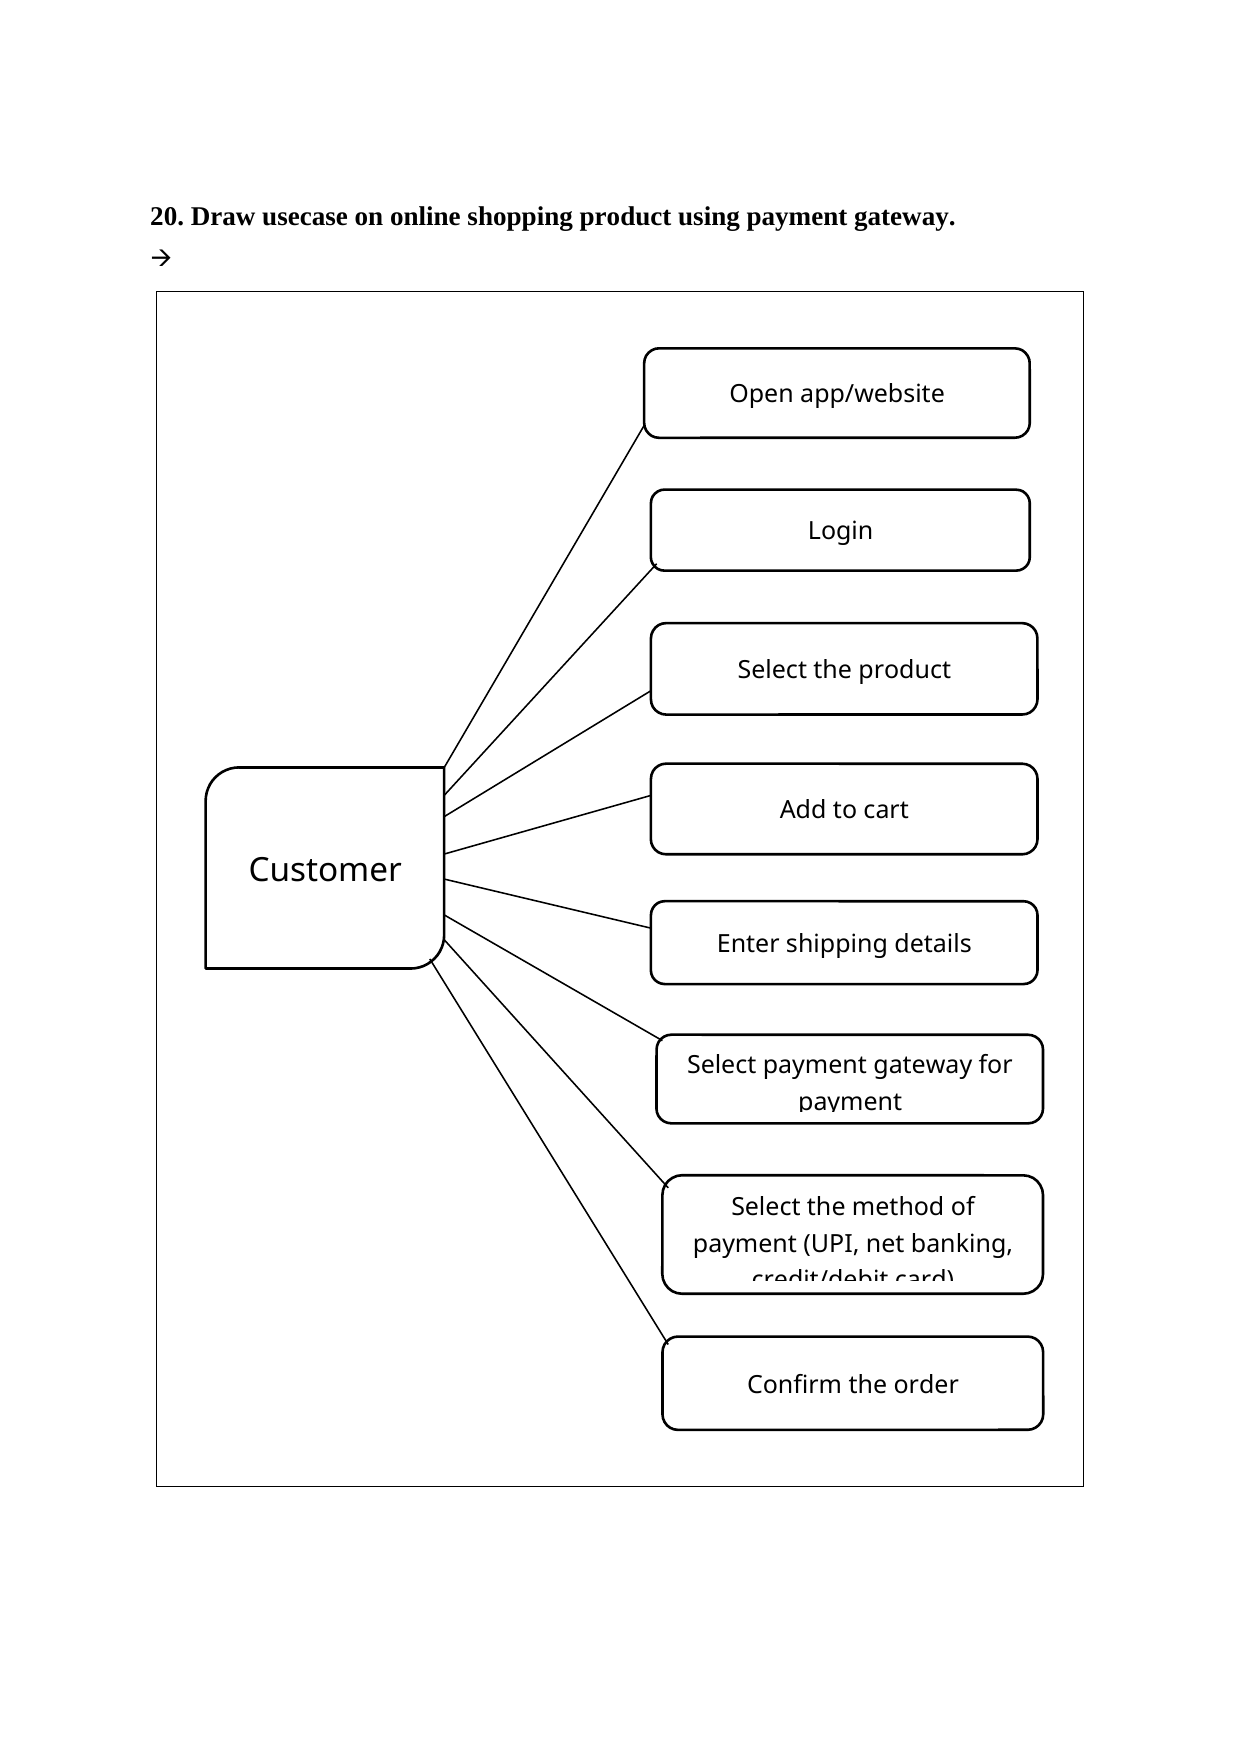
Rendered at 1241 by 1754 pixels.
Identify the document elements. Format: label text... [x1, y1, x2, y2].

text 20. Draw usecase on online shopping product using payment gateway. [150, 200, 1090, 232]
